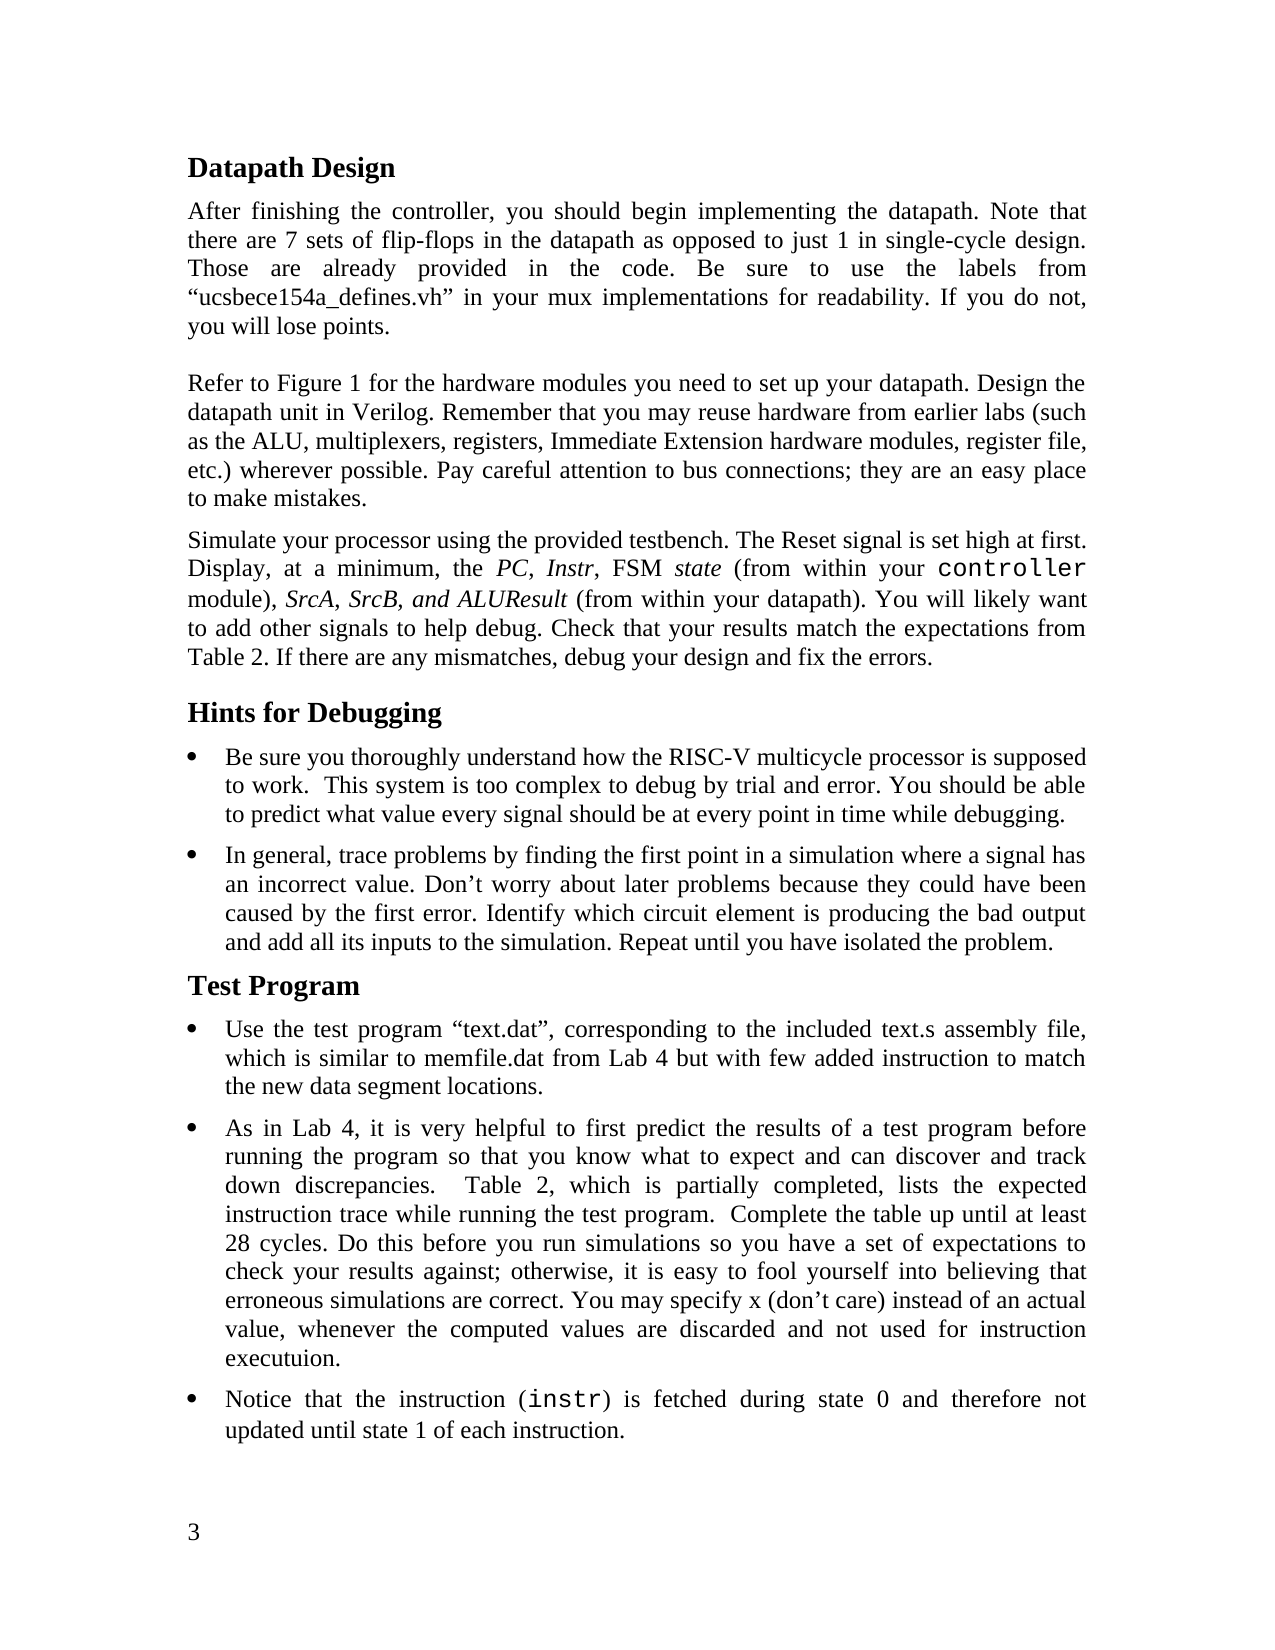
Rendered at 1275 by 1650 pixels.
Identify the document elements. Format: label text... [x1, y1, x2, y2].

list Use the test program “text.dat”, corresponding to the included text.s assembly file, which is similar to memfile.dat from Lab 4 but with few added instruction to match the new data segment locations. [187, 1014, 1087, 1100]
list Notice that the instruction (instr) is fetched during state 0 and therefore not updated until state 1 of each instruction. [187, 1384, 1087, 1443]
list As in Lab 4, it is very helpful to first predict the results of a test program before running the program so that you know what to expect and can discover and track down discrepancies. Table 2, which is partially completed, lists the expected instruction trace while running the test program. Complete the table up until at least 28 cycles. Do this before you run simulations so you have a set of expectations to check your results against; otherwise, it is easy to fool yourself into believing that erroneous simulations are correct. You may specify x (don’t care) instead of an actual value, whenever the computed values are discarded and not used for instruction executuion. [187, 1113, 1087, 1371]
text After finishing the controller, you should begin implementing the datapath. Note that there are 7 sets of flip-flops in the datapath as opposed to just 1 in single-cycle design. Those are already provided in the code. Be sure to use the labels from “ucsbece154a_defines.vh” in your mux implementations for readability. If you do not, you will lose points. [187, 196, 1087, 340]
subtitle Hints for Debugging [187, 696, 1087, 729]
text Simulate your processor using the provided testbench. The Reset signal is set high at first. Display, at a minimum, the PC, Instr, FSM state (from within your controller module), SrcA, SrcB, and ALUResult (from within your datapath). You will likely want to add other signals to help debug. Check that your results match the expectations from Table 2. If there are any mismatches, debug your design and fix the errors. [187, 525, 1087, 671]
text Refer to Figure 1 for the hardware modules you need to set up your datapath. Design the datapath unit in Verilog. Remember that you may reuse hardware from earlier labs (such as the ALU, multiplexers, registers, Immediate Extension hardware modules, register file, etc.) wherever possible. Pay careful attention to bus connections; they are an easy place to make mistakes. [187, 368, 1087, 512]
list In general, trace problems by finding the first point in a simulation where a signal has an incorrect value. Don’t worry about later problems because they could have been caused by the first error. Identify which circuit element is producing the bad output and add all its inputs to the simulation. Repeat until you have isolated the problem. [187, 840, 1087, 955]
text Test Program [187, 968, 1087, 1001]
text Datapath Design [187, 150, 1087, 183]
list Be sure you thoroughly understand how the RISC-V multicycle processor is supposed to work. This system is too complex to debug by trial and error. You should be able to predict what value every signal should be at every point in time while debugging. [187, 742, 1087, 828]
